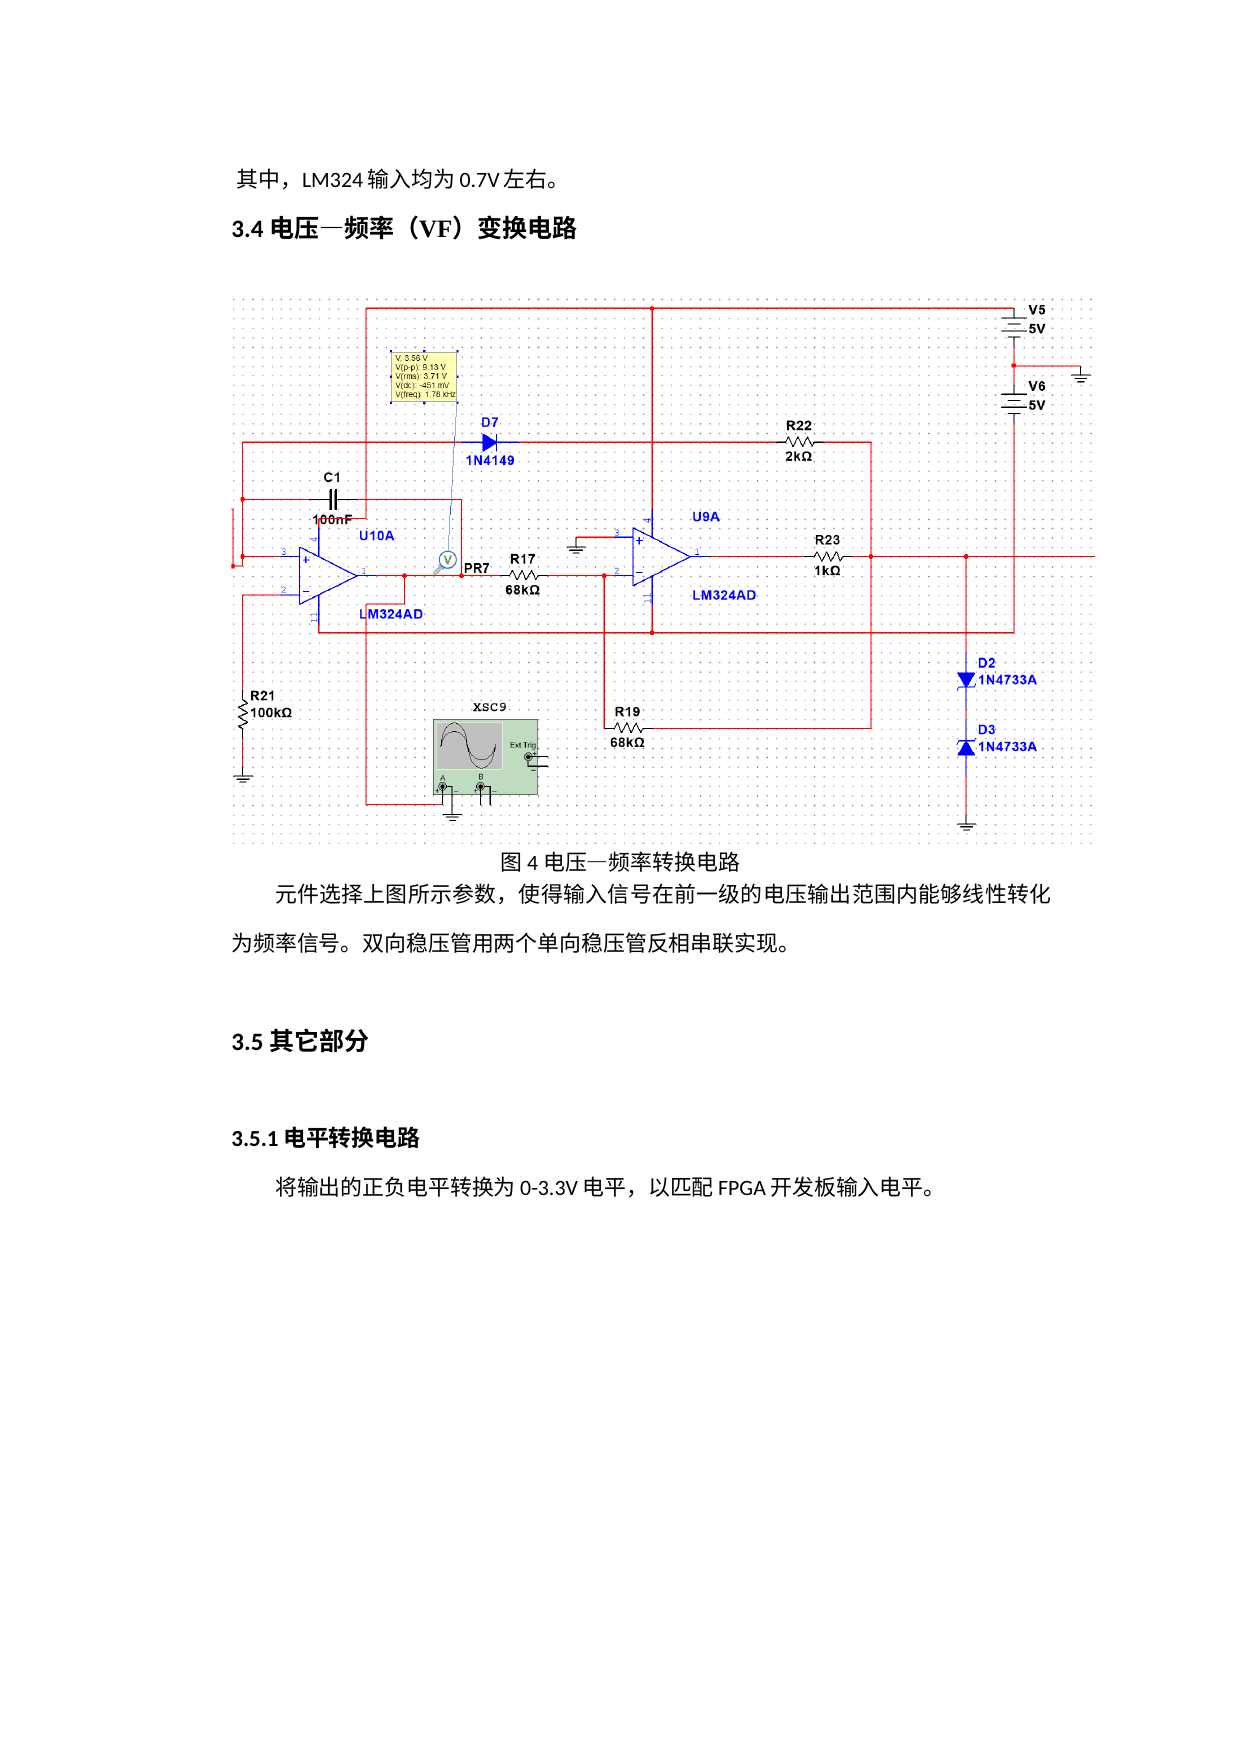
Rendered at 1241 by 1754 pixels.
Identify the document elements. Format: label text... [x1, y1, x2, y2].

text 3.4 电压—频率（VF）变换电路 [231, 194, 1053, 259]
text 元件选择上图所示参数，使得输入信号在前一级的电压输出范围内能够线性转化为频率信号。双向稳压管用两个单向稳压管反相串联实现。 [231, 877, 1053, 958]
text 图4 电压—频率转换电路 [187, 844, 1053, 877]
picture [231, 292, 1096, 844]
text 将输出的正负电平转换为0-3.3V电平，以匹配FPGA开发板输入电平。 [231, 1169, 1053, 1202]
text 3.5.1电平转换电路 [231, 1104, 1053, 1169]
text 其中，LM324输入均为0.7V左右。 [231, 162, 1053, 194]
text 3.5 其它部分 [231, 1007, 1053, 1072]
